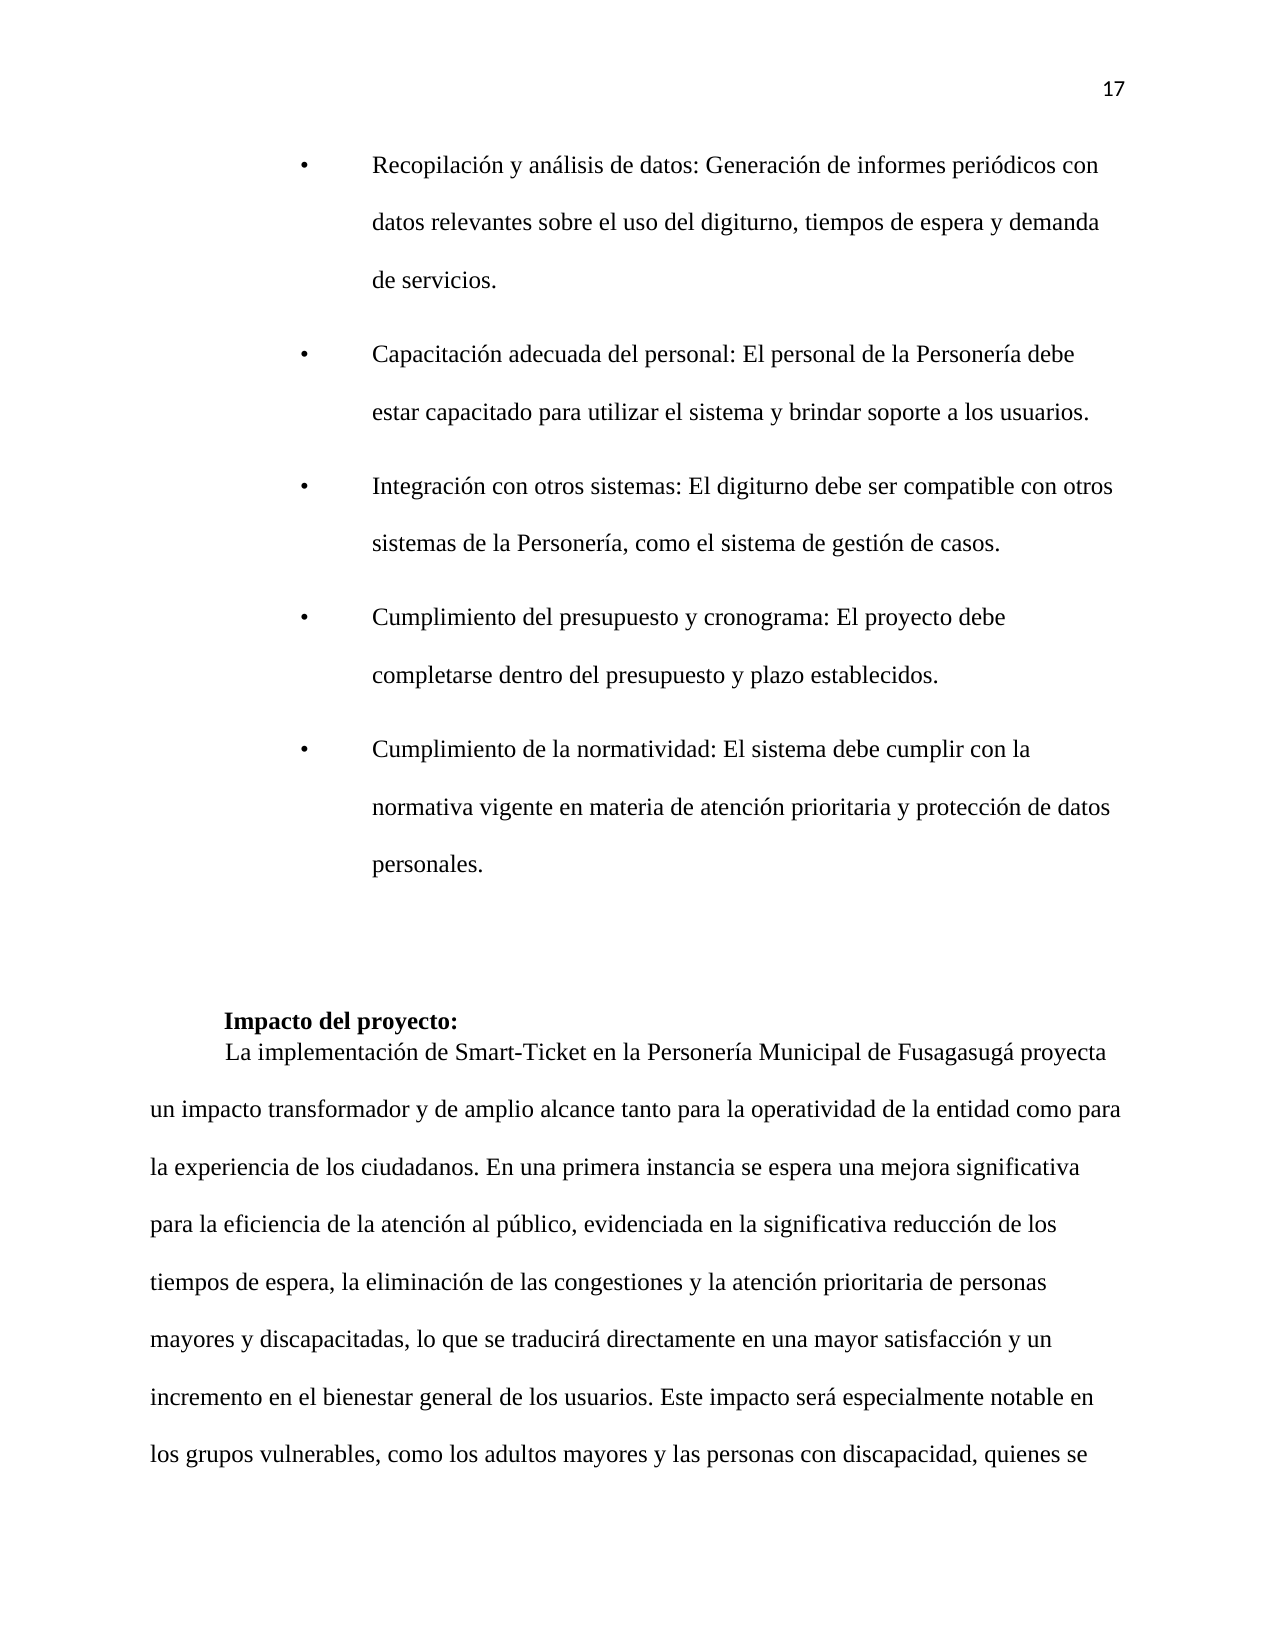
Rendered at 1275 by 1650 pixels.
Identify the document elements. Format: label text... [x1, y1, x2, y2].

list Cumplimiento de la normatividad: El sistema debe cumplir con la normativa vigente en materia de atención prioritaria y protección de datos personales. [300, 734, 1125, 878]
list Capacitación adecuada del personal: El personal de la Personería debe estar capacitado para utilizar el sistema y brindar soporte a los usuarios. [300, 339, 1125, 425]
list Recopilación y análisis de datos: Generación de informes periódicos con datos relevantes sobre el uso del digiturno, tiempos de espera y demanda de servicios. [300, 150, 1125, 294]
list Cumplimiento del presupuesto y cronograma: El proyecto debe completarse dentro del presupuesto y plazo establecidos. [300, 602, 1125, 689]
subtitle Impacto del proyecto: [224, 1006, 1125, 1034]
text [150, 1037, 1125, 1468]
list Integración con otros sistemas: El digiturno debe ser compatible con otros sistemas de la Personería, como el sistema de gestión de casos. [300, 471, 1125, 557]
